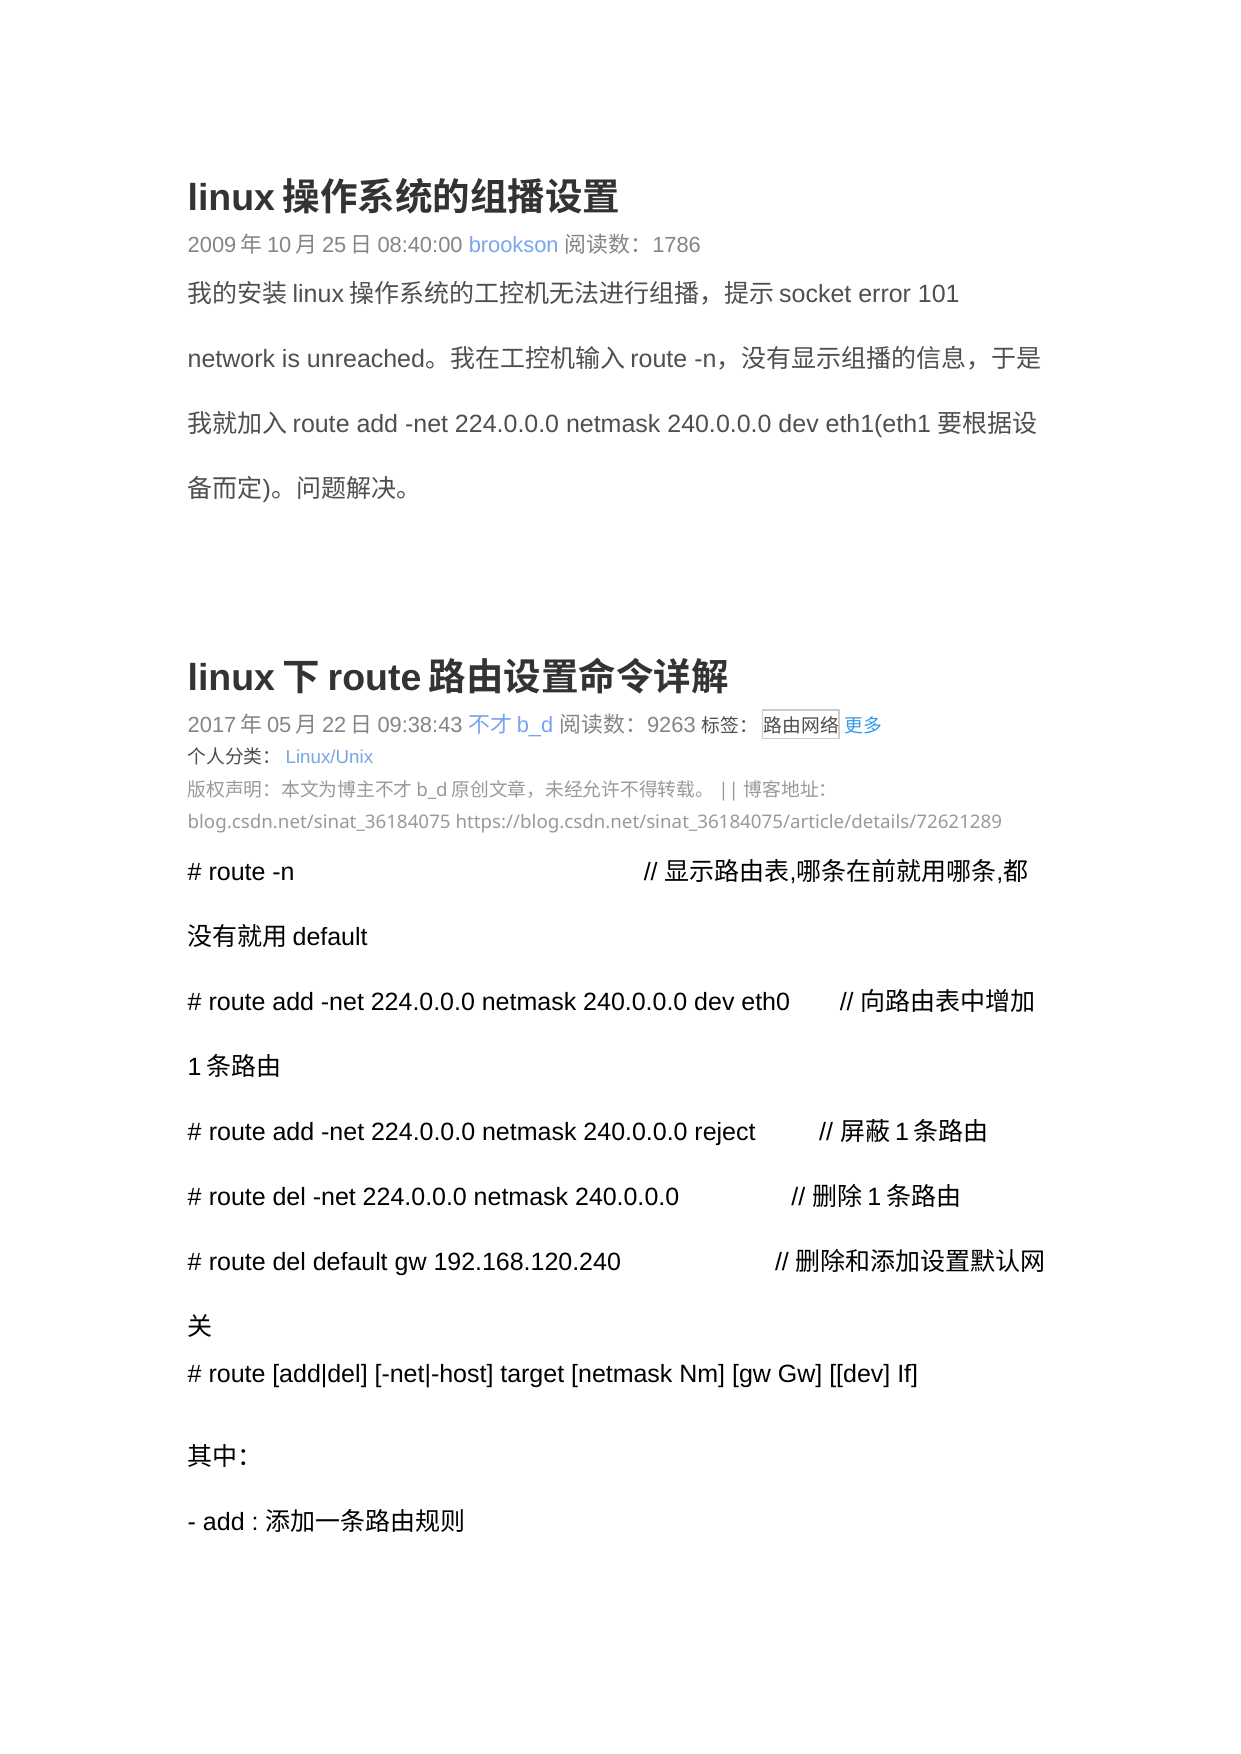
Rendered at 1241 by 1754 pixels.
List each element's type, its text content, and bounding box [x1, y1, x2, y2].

text 版权声明：本文为博主不才b_d原创文章，未经允许不得转载。 || 博客地址：blog.csdn.net/sinat_36184075 https://blog.csdn.net/sinat_36184075/article/details/72621289 [187, 772, 1053, 837]
text # route [add|del] [-net|-host] target [netmask Nm] [gw Gw] [[dev] If] [187, 1357, 1053, 1389]
text - add : 添加一条路由规则 [187, 1487, 1053, 1552]
text # route add -net 224.0.0.0 netmask 240.0.0.0 reject // 屏蔽1条路由 [187, 1097, 1053, 1162]
text 2009年10月25日 08:40:00 brookson 阅读数：1786 [187, 227, 1053, 259]
text # route add -net 224.0.0.0 netmask 240.0.0.0 dev eth0 // 向路由表中增加1条路由 [187, 967, 1053, 1097]
text 其中： [187, 1422, 1053, 1487]
text # route del -net 224.0.0.0 netmask 240.0.0.0 // 删除1条路由 [187, 1162, 1053, 1227]
text 我的安装linux操作系统的工控机无法进行组播，提示socket error 101 network is unreached。我在工控机输入route -n，没有显示组播的信息，于是我就加入route add -net 224.0.0.0 netmask 240.0.0.0 dev eth1(eth1要根据设备而定)。问题解决。 [187, 259, 1053, 519]
text 2017年05月22日 09:38:43 不才b_d 阅读数：9263 标签： 路由网络 更多 [187, 707, 1053, 739]
text # route del default gw 192.168.120.240 // 删除和添加设置默认网关 [187, 1227, 1053, 1357]
text linux下route路由设置命令详解 [187, 642, 1053, 707]
text linux操作系统的组播设置 [187, 162, 1053, 227]
text # route -n // 显示路由表,哪条在前就用哪条,都没有就用default [187, 837, 1053, 967]
text 个人分类： Linux/Unix [187, 739, 1053, 772]
